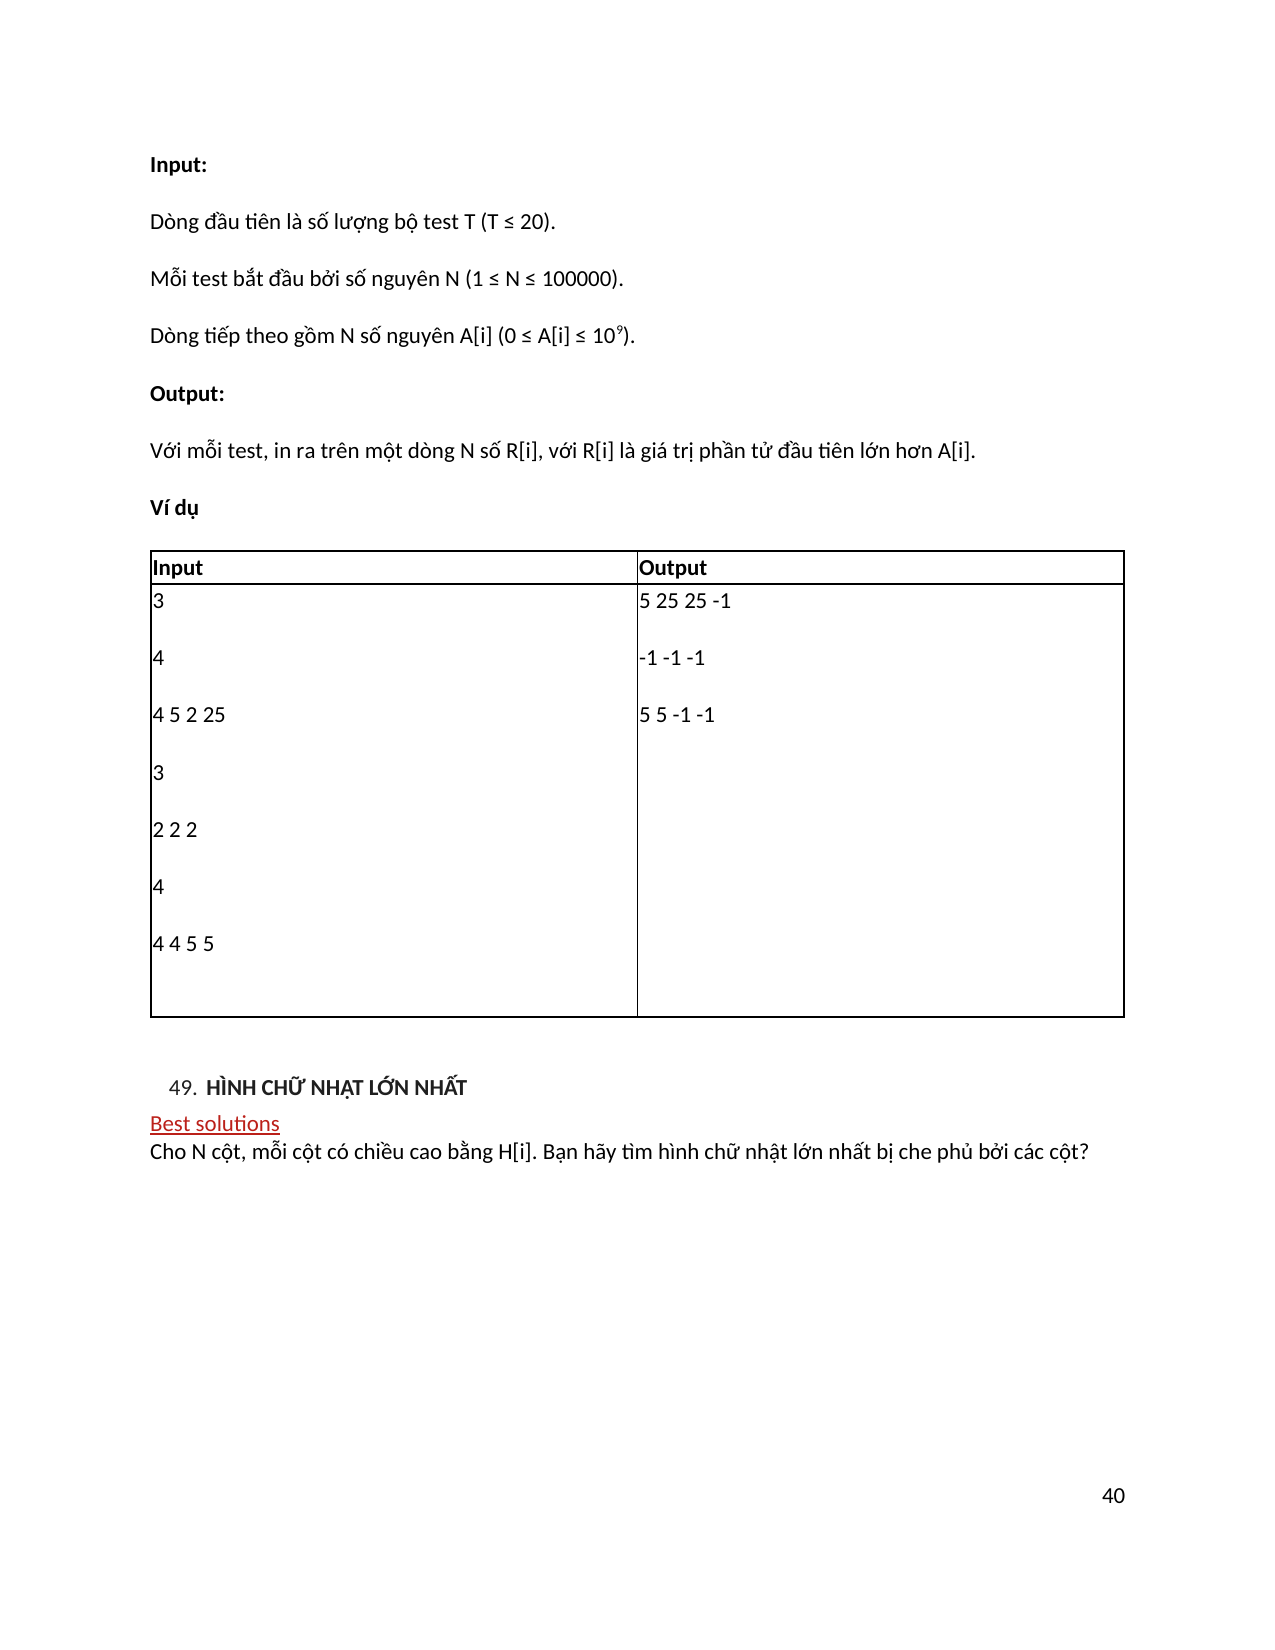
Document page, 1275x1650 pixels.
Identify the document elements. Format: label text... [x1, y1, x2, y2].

table_cell 5 25 25 -1 -1 -1 -1 5 5 -1 -1 [638, 585, 1123, 1016]
text Mỗi test bắt đầu bởi số nguyên N (1 ≤ N ≤ 100000). [150, 264, 1125, 292]
text Cho N cột, mỗi cột có chiều cao bằng H[i]. Bạn hãy tìm hình chữ nhật lớn nhất bị che phủ bởi các cột? [150, 1137, 1125, 1165]
text Với mỗi test, in ra trên một dòng N số R[i], với R[i] là giá trị phần tử đầu tiên lớn hơn A[i]. [150, 436, 1125, 464]
table_header Input [152, 552, 637, 583]
text Output: [150, 379, 1125, 407]
text Ví dụ [150, 493, 1125, 521]
subtitle HÌNH CHỮ NHẬT LỚN NHẤT [169, 1073, 1125, 1101]
table_header Output [638, 552, 1123, 583]
text Dòng đầu tiên là số lượng bộ test T (T ≤ 20). [150, 207, 1125, 235]
table_cell 3 4 4 5 2 25 3 2 2 2 4 4 4 5 5 [152, 585, 637, 1016]
text Input: [150, 150, 1125, 178]
text Best solutions [150, 1109, 1125, 1137]
text Dòng tiếp theo gồm N số nguyên A[i] (0 ≤ A[i] ≤ 109). [150, 322, 1125, 349]
